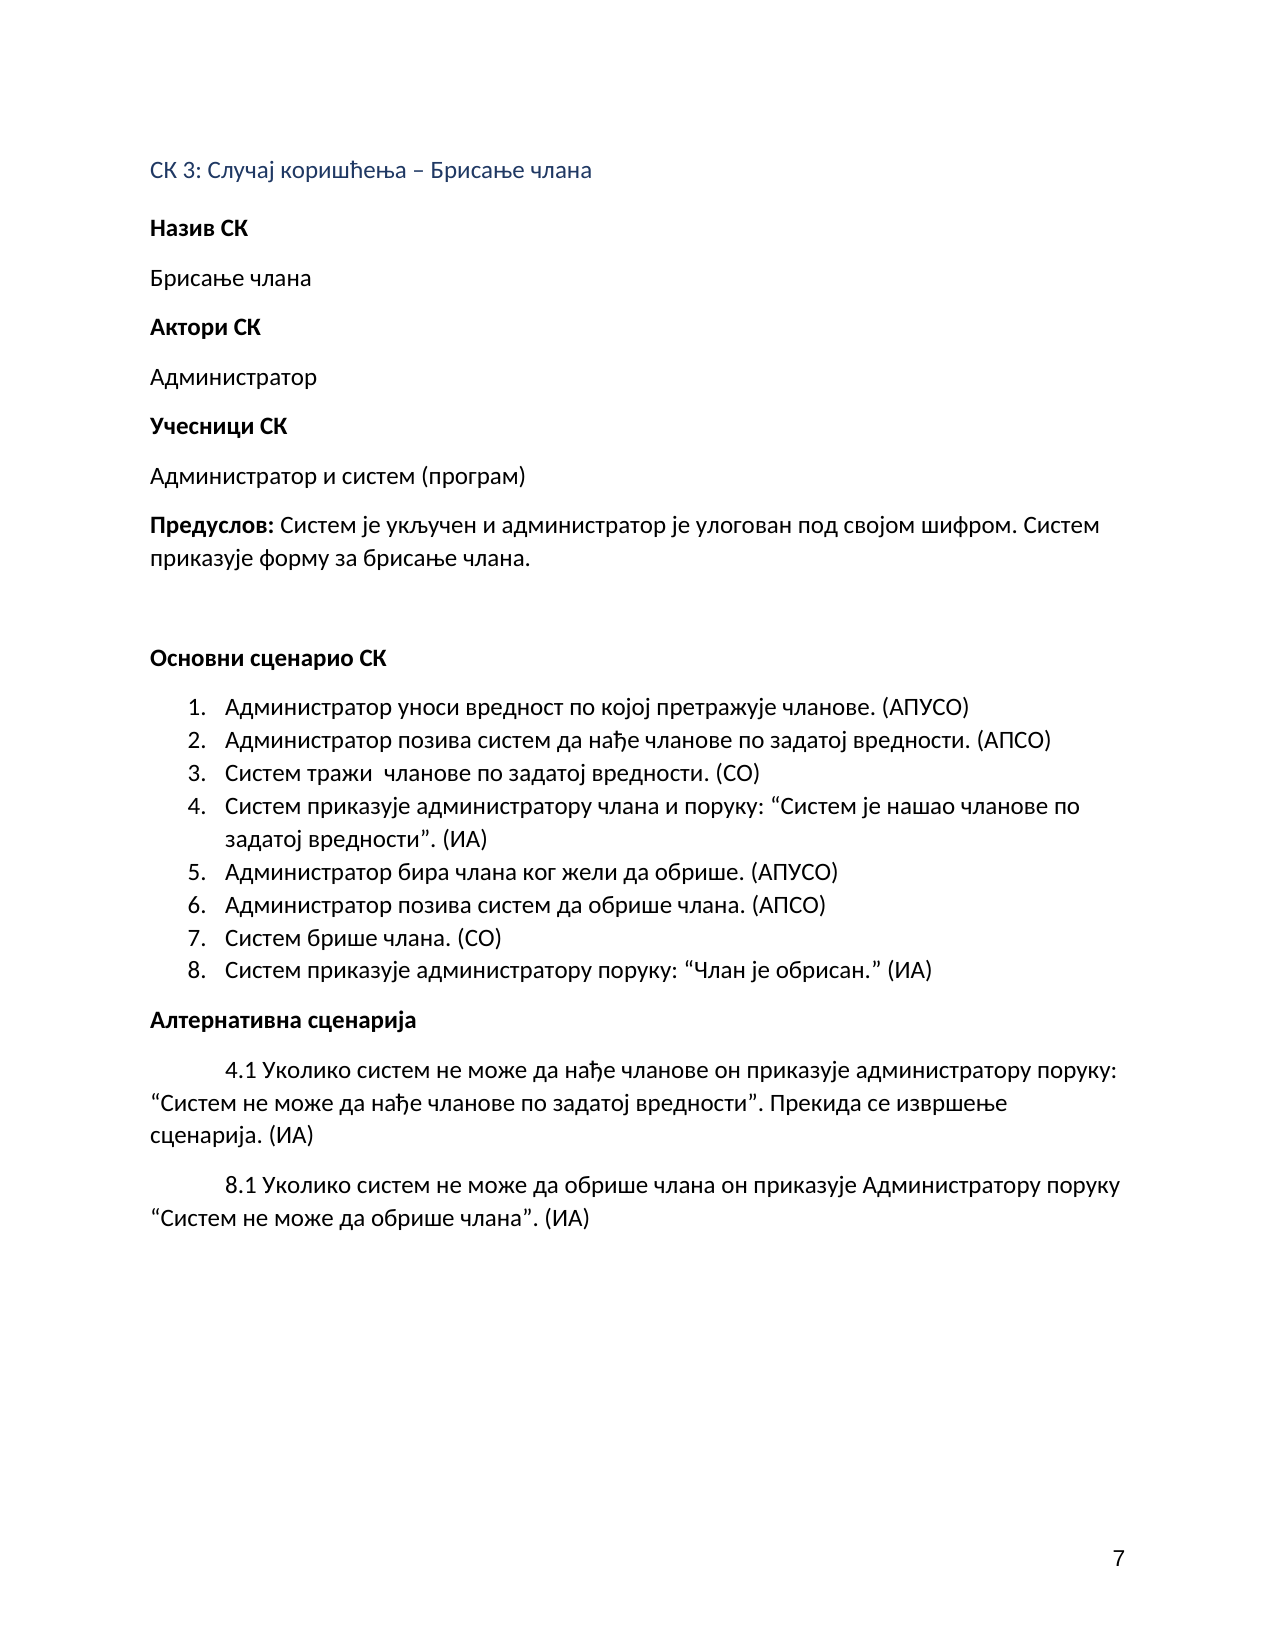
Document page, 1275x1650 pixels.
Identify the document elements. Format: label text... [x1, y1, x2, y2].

text Назив СК [150, 212, 1125, 243]
list Систем тражи чланове по задатој вредности. (СО) [187, 757, 1125, 788]
list Администратор бира члана ког жели да обрише. (АПУСО) [187, 856, 1125, 886]
list Администратор позива систем да нађе чланове по задатој вредности. (АПСО) [187, 724, 1125, 755]
text Актори СК [150, 311, 1125, 342]
text 4.1 Уколико систем не може да нађе чланове он приказује администратору поруку: “Систем не може да нађе чланове по задатој вредности”. Прекида се извршење сценарија. (ИА) [150, 1054, 1125, 1150]
text Учесници СК [150, 410, 1125, 441]
text Предуслов: Систем је укључен и администратор је улогован под својом шифром. Систем приказује форму за брисање члана. [150, 509, 1125, 573]
list Систем брише члана. (СО) [187, 922, 1125, 952]
list Систем приказује администратору поруку: “Члан је обрисан.” (ИА) [187, 954, 1125, 985]
list Систем приказује администратору члана и поруку: “Систем је нашао чланове по задатој вредности”. (ИА) [187, 790, 1125, 853]
text 8.1 Уколико систем не може да обрише члана он приказује Администратору поруку “Систем не може да обрише члана”. (ИА) [150, 1169, 1125, 1233]
text Брисање члана [150, 262, 1125, 292]
text Алтернативна сценарија [150, 1004, 1125, 1035]
text Основни сценарио СК [150, 642, 1125, 672]
list Администратор уноси вредност по којој претражује чланове. (АПУСО) [187, 691, 1125, 722]
text Администратор [150, 361, 1125, 391]
subtitle СК 3: Случај коришћења – Брисање члана [150, 154, 1125, 185]
text Администратор и систем (програм) [150, 460, 1125, 491]
list Администратор позива систем да обрише члана. (АПСО) [187, 889, 1125, 919]
